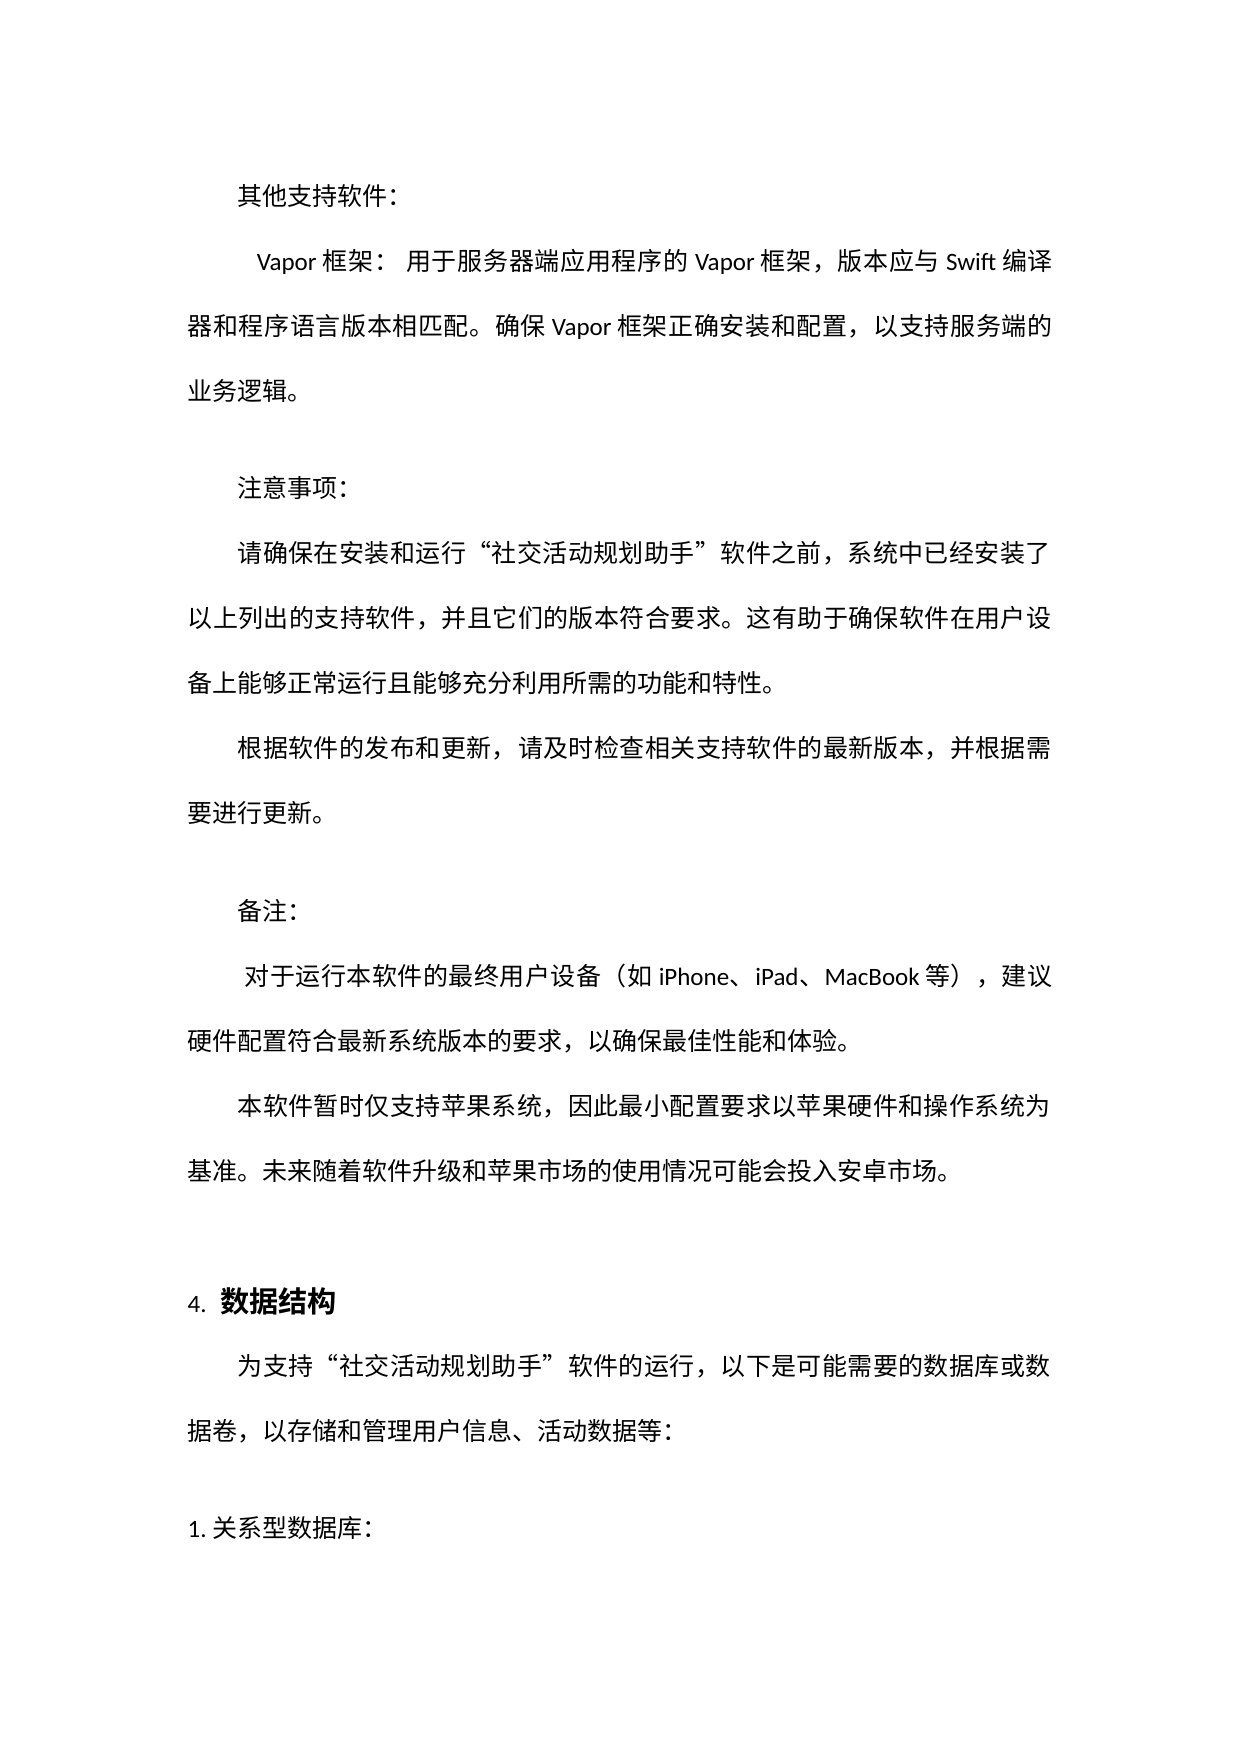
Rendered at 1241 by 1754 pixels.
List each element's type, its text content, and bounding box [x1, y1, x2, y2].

text 其他支持软件： [187, 162, 1053, 227]
list 1. 关系型数据库： [187, 1494, 1053, 1559]
list 数据结构 [187, 1267, 1053, 1332]
text 注意事项： [187, 454, 1053, 519]
list 为支持“社交活动规划助手”软件的运行，以下是可能需要的数据库或数据卷，以存储和管理用户信息、活动数据等： [187, 1332, 1053, 1462]
text 备注： [187, 877, 1053, 942]
text 本软件暂时仅支持苹果系统，因此最小配置要求以苹果硬件和操作系统为基准。未来随着软件升级和苹果市场的使用情况可能会投入安卓市场。 [187, 1072, 1053, 1202]
text Vapor框架： 用于服务器端应用程序的Vapor框架，版本应与Swift编译器和程序语言版本相匹配。确保Vapor框架正确安装和配置，以支持服务端的业务逻辑。 [187, 227, 1053, 422]
text 请确保在安装和运行“社交活动规划助手”软件之前，系统中已经安装了以上列出的支持软件，并且它们的版本符合要求。这有助于确保软件在用户设备上能够正常运行且能够充分利用所需的功能和特性。 [187, 519, 1053, 714]
text 对于运行本软件的最终用户设备（如iPhone、iPad、MacBook等），建议硬件配置符合最新系统版本的要求，以确保最佳性能和体验。 [187, 942, 1053, 1072]
text 根据软件的发布和更新，请及时检查相关支持软件的最新版本，并根据需要进行更新。 [187, 714, 1053, 844]
